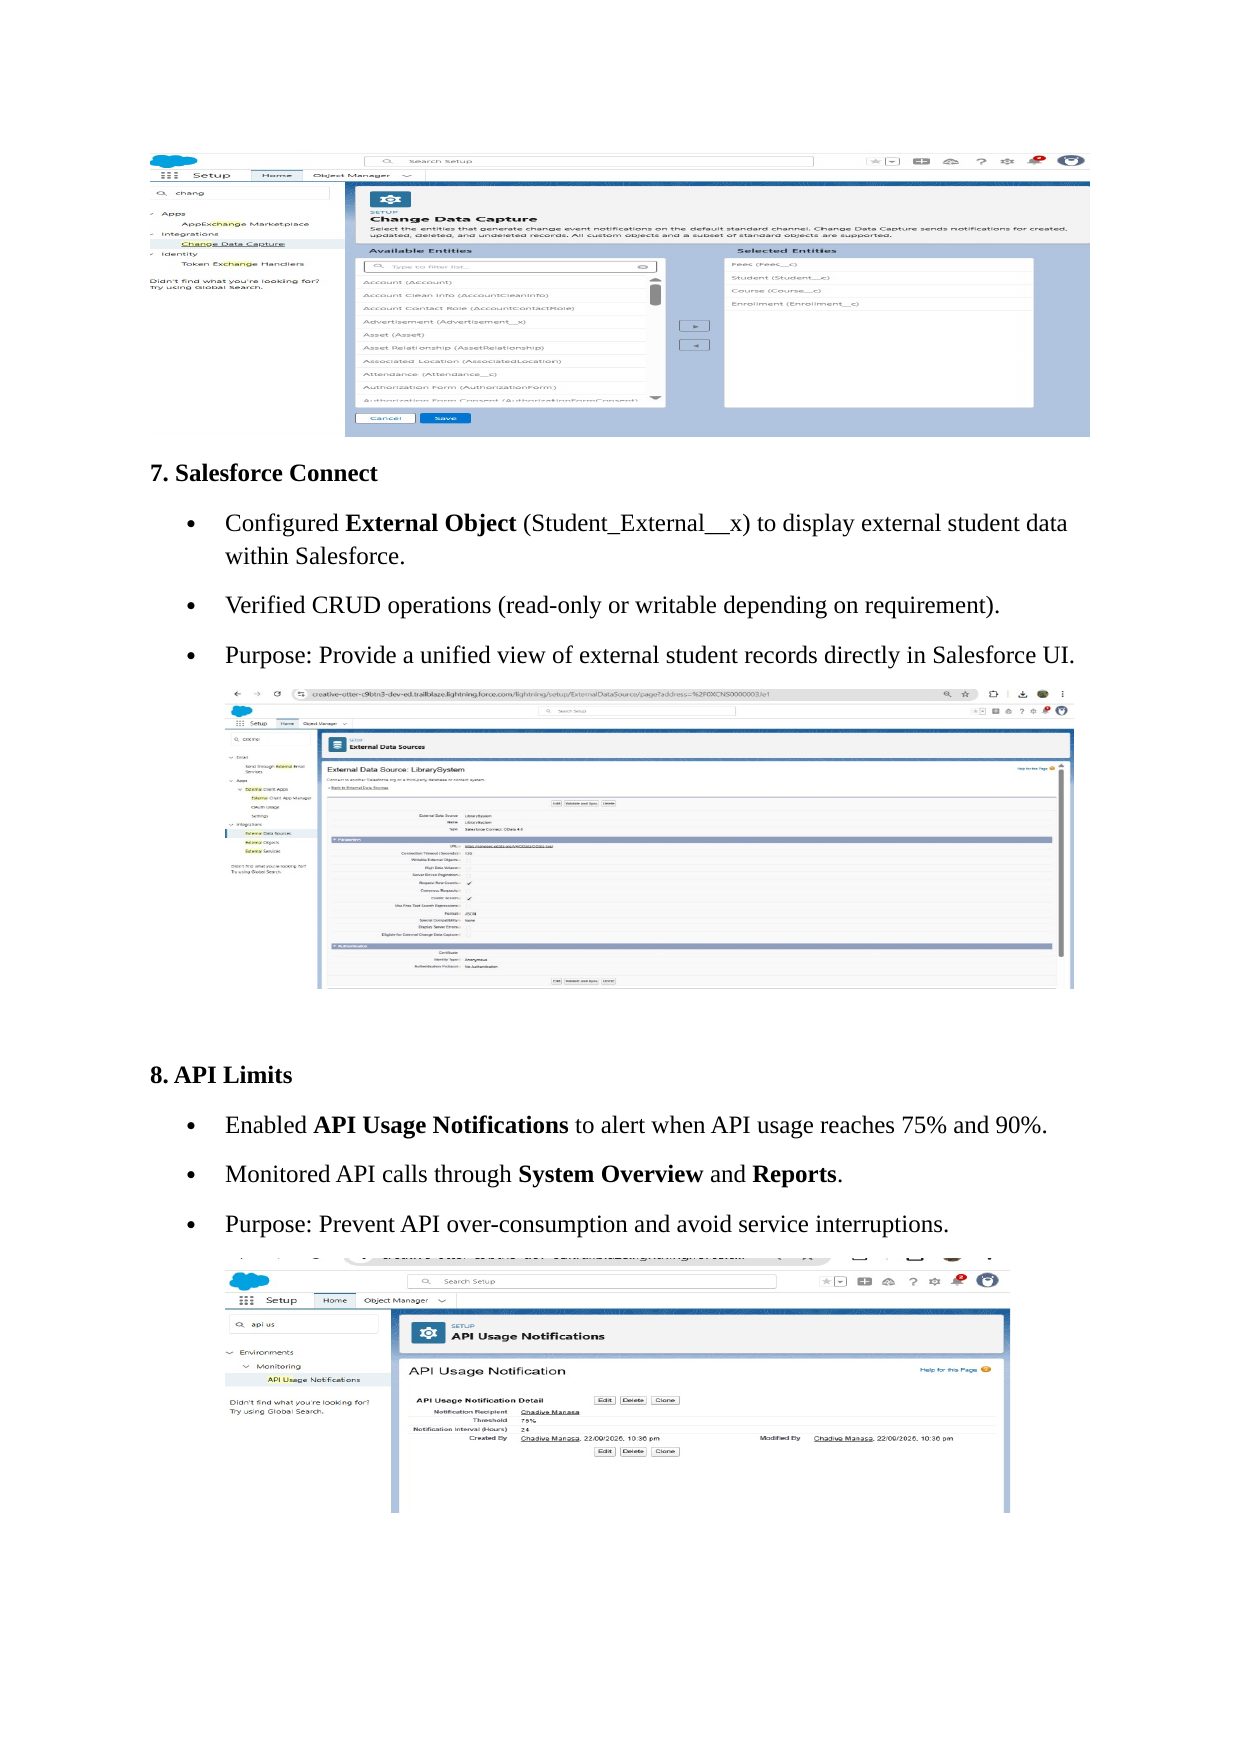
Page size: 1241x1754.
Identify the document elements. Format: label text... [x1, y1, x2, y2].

picture [150, 150, 1090, 437]
list Purpose: Provide a unified view of external student records directly in Salesforce UI. [187, 640, 1090, 669]
list Purpose: Prevent API over-consumption and avoid service interruptions. [187, 1209, 1090, 1238]
list Verified CRUD operations (read-only or writable depending on requirement). [187, 590, 1090, 619]
text 8. API Limits [150, 1060, 1090, 1089]
list Configured External Object (Student_External__x) to display external student data within Salesforce. [187, 508, 1090, 569]
picture [225, 1258, 1011, 1513]
list Enabled API Usage Notifications to alert when API usage reaches 75% and 90%. [187, 1110, 1090, 1138]
text 7. Salesforce Connect [150, 458, 1090, 487]
picture [225, 689, 1074, 989]
list Monitored API calls through System Overview and Reports. [187, 1159, 1090, 1188]
